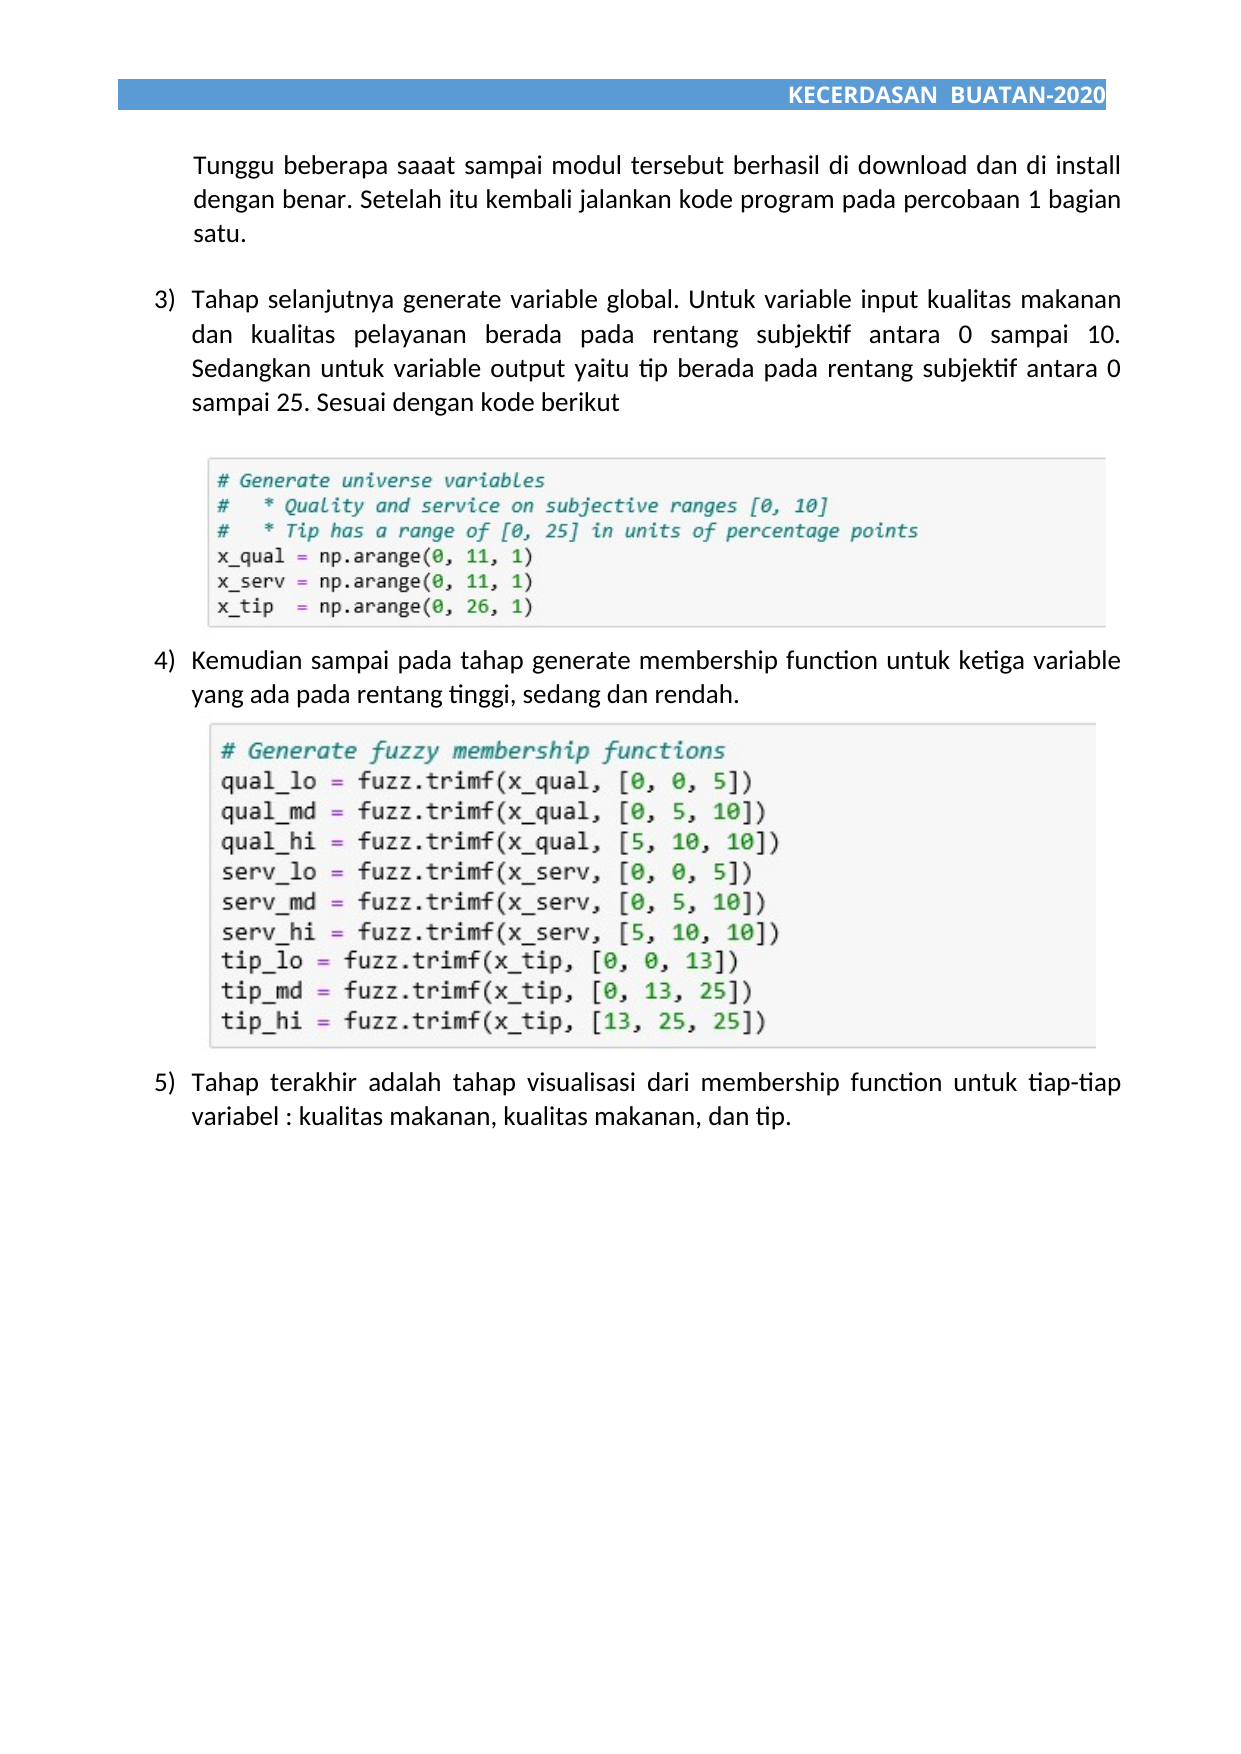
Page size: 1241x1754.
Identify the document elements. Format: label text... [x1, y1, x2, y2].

picture [199, 711, 1097, 1063]
list Kemudian sampai pada tahap generate membership function untuk ketiga variable yang ada pada rentang tinggi, sedang dan rendah. [154, 643, 1123, 711]
picture [199, 450, 1106, 641]
list Tahap terakhir adalah tahap visualisasi dari membership function untuk tiap-tiap variabel : kualitas makanan, kualitas makanan, dan tip. [154, 1065, 1123, 1132]
text Tunggu beberapa saaat sampai modul tersebut berhasil di download dan di install dengan benar. Setelah itu kembali jalankan kode program pada percobaan 1 bagian satu. [193, 148, 1123, 249]
list Tahap selanjutnya generate variable global. Untuk variable input kualitas makanan dan kualitas pelayanan berada pada rentang subjektif antara 0 sampai 10. Sedangkan untuk variable output yaitu tip berada pada rentang subjektif antara 0 sampai 25. Sesuai dengan kode berikut [154, 283, 1123, 418]
